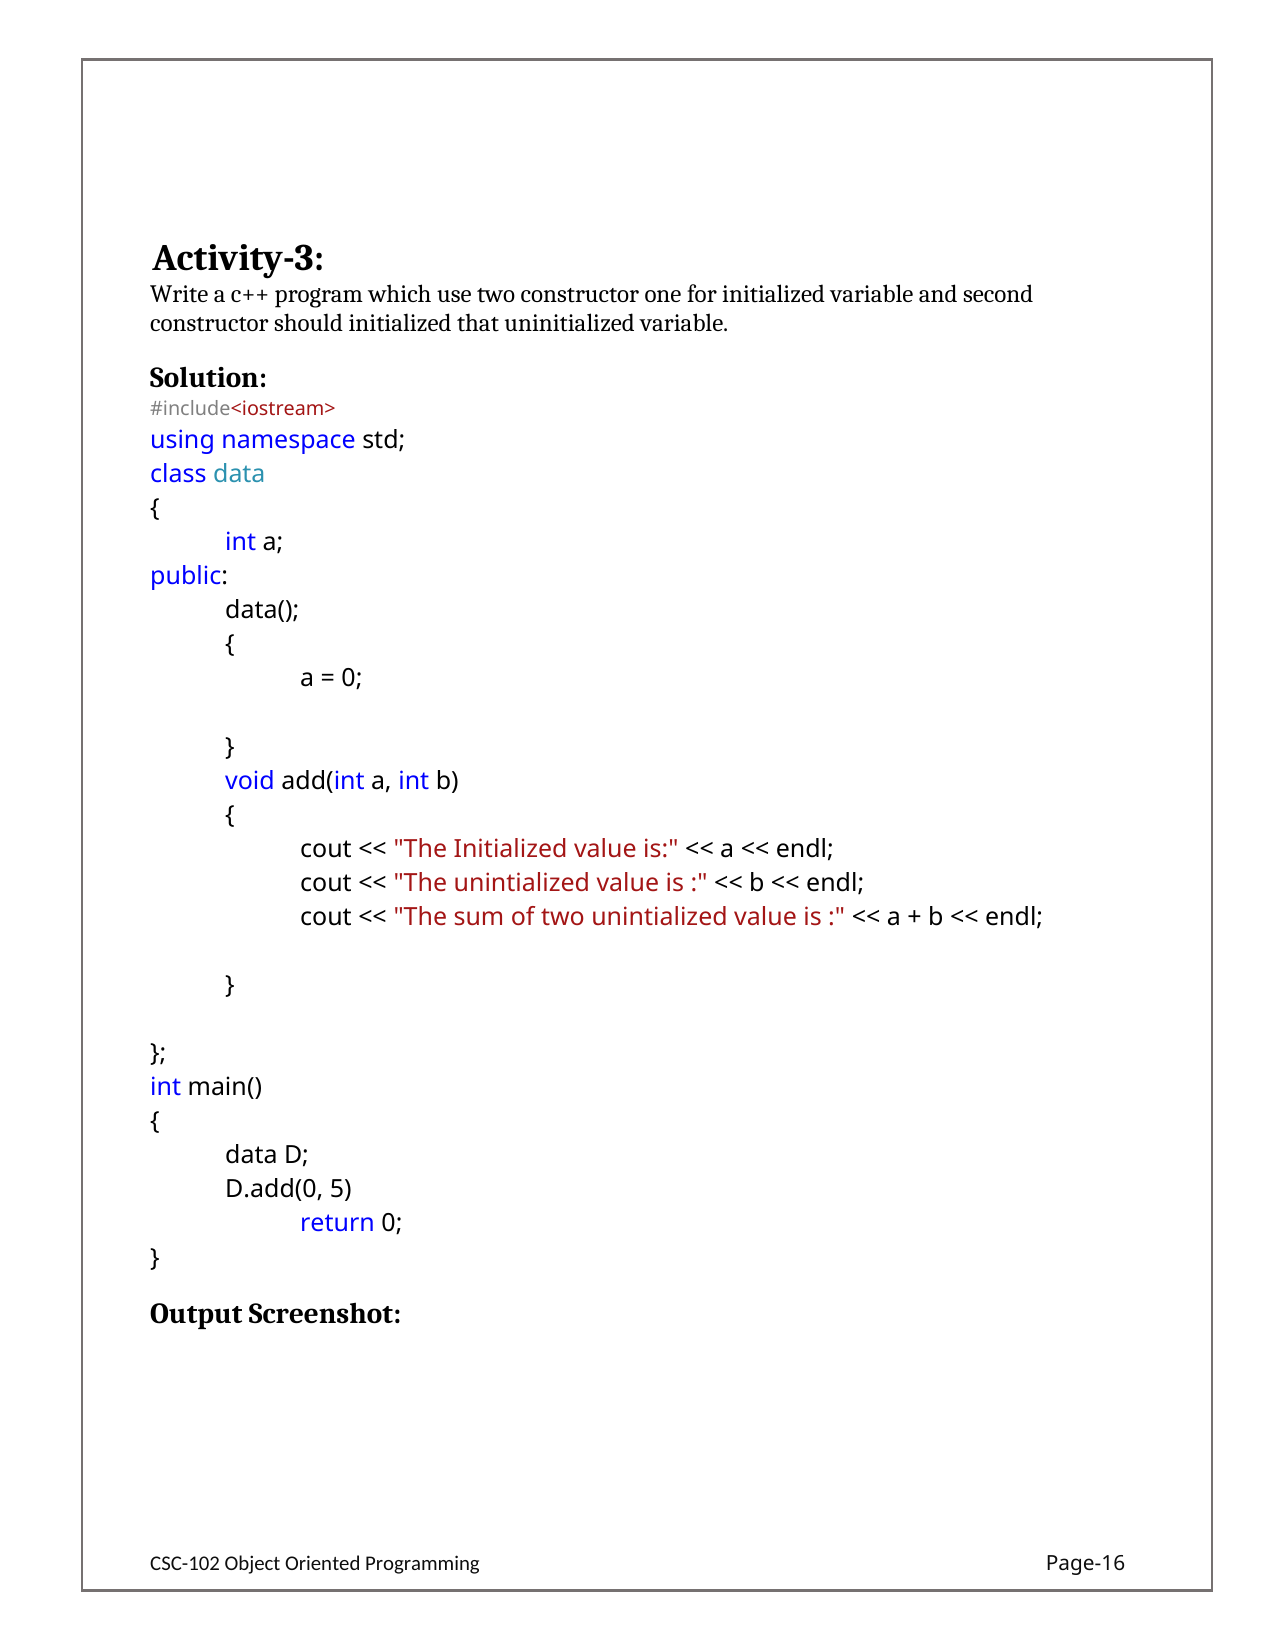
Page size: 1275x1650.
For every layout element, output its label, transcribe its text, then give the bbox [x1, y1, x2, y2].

text data D; [150, 1137, 1125, 1171]
text using namespace std; [150, 422, 1125, 456]
text int a; [150, 524, 1125, 558]
text void add(int a, int b) [150, 762, 1125, 796]
text a = 0; [150, 660, 1125, 694]
text Solution: [150, 361, 1125, 395]
text data(); [150, 592, 1125, 626]
text public: [150, 558, 1125, 592]
text Activity-3: [152, 236, 1125, 279]
text cout << "The Initialized value is:" << a << endl; [150, 830, 1125, 864]
text cout << "The sum of two unintialized value is :" << a + b << endl; [150, 898, 1125, 933]
text D.add(0, 5) [150, 1171, 1125, 1205]
text return 0; [150, 1205, 1125, 1239]
text { [150, 796, 1125, 830]
text } [150, 728, 1125, 762]
text } [150, 967, 1125, 1001]
text Output Screenshot: [150, 1297, 1125, 1331]
text { [150, 626, 1125, 660]
text int main() [150, 1069, 1125, 1103]
text { [150, 1103, 1125, 1137]
text }; [150, 1035, 1125, 1069]
text Write a c++ program which use two constructor one for initialized variable and second constructor should initialized that uninitialized variable. [150, 280, 1125, 337]
text #include<iostream> [150, 395, 1125, 422]
text } [150, 1239, 1125, 1273]
text { [150, 490, 1125, 524]
text cout << "The unintialized value is :" << b << endl; [150, 864, 1125, 898]
text class data [150, 456, 1125, 490]
